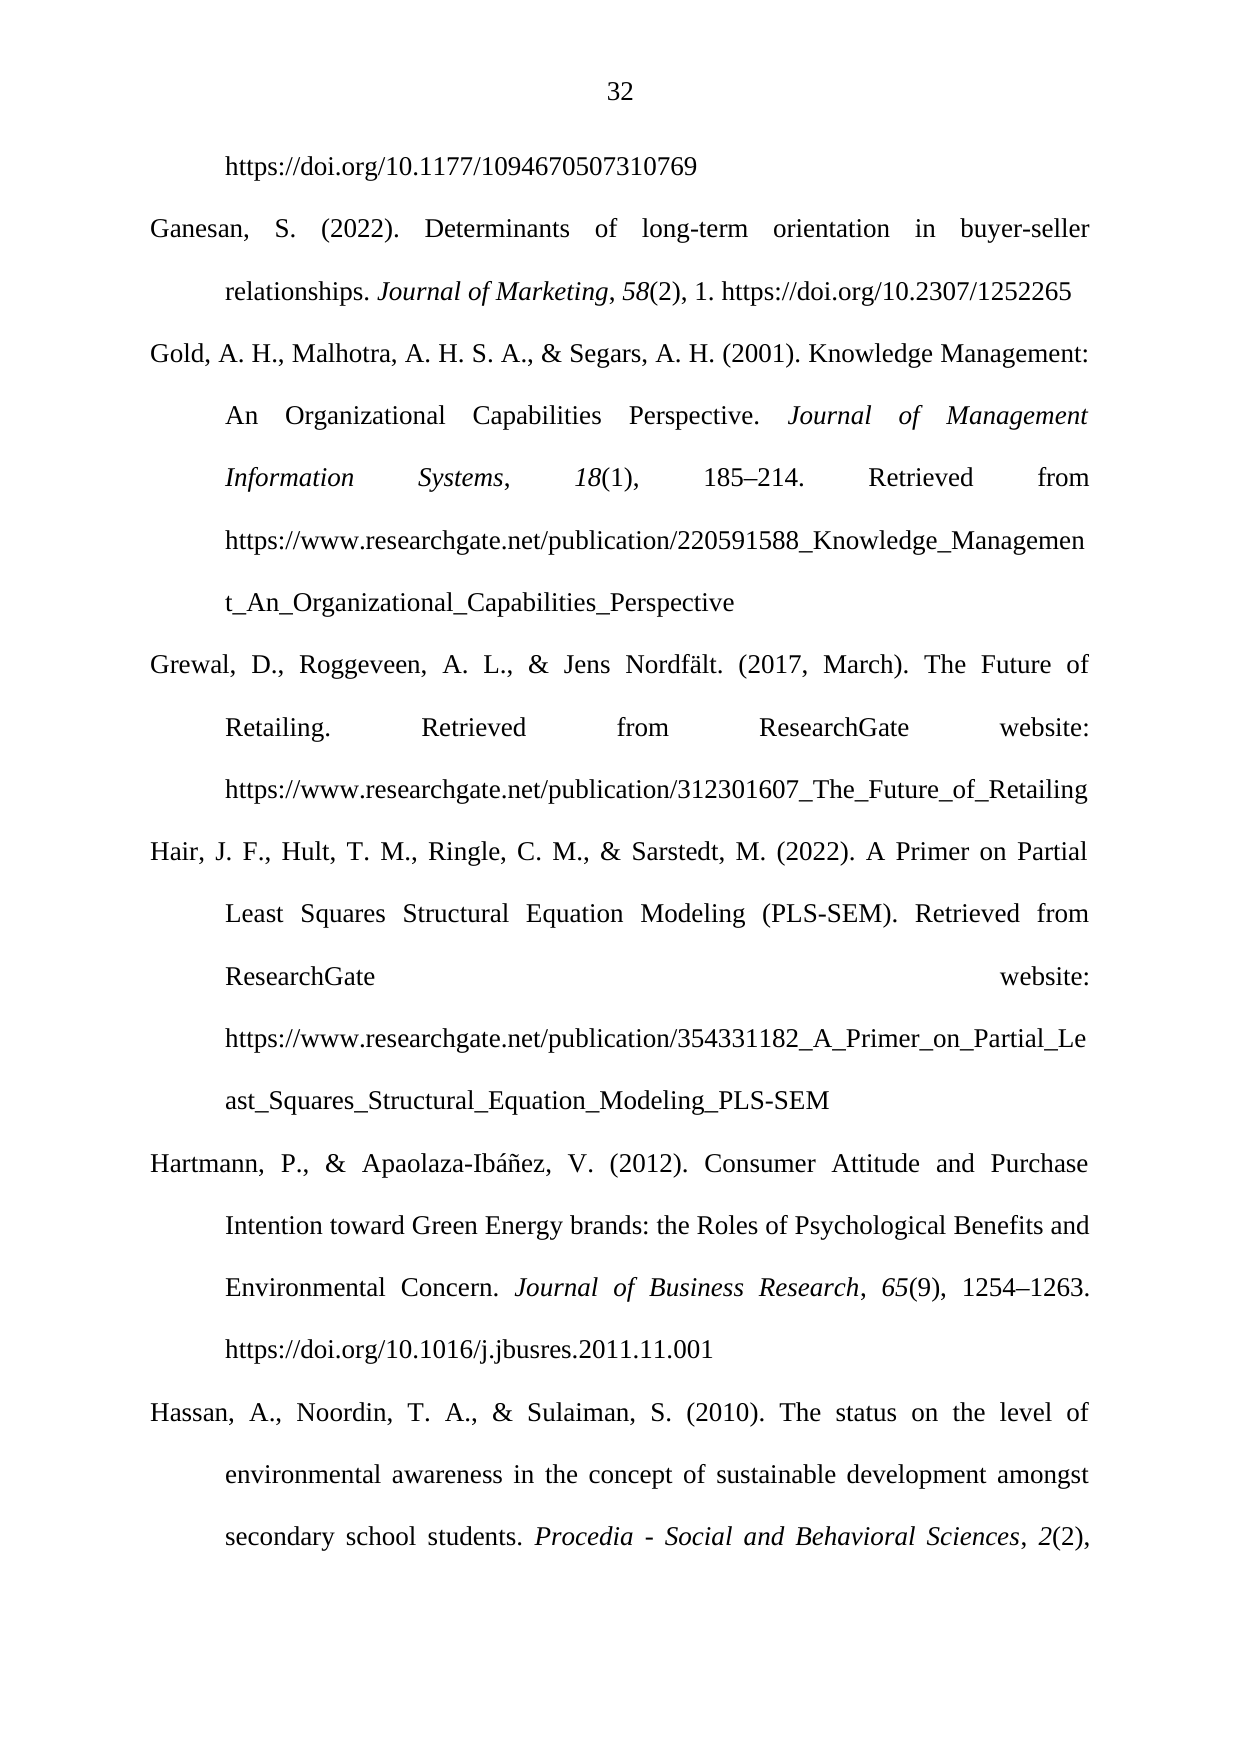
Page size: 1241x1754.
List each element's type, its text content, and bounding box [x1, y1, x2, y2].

text Hair, J. F., Hult, T. M., Ringle, C. M., & Sarstedt, M. (2022). A Primer on Partial Least Squares Structural Equation Modeling (PLS-SEM). Retrieved from ResearchGate website: https://www.researchgate.net/publication/354331182_A_Primer_on_Partial_Least_Squares_Structural_Equation_Modeling_PLS-SEM [150, 835, 1090, 1116]
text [150, 1396, 1090, 1552]
text Gold, A. H., Malhotra, A. H. S. A., & Segars, A. H. (2001). Knowledge Management: An Organizational Capabilities Perspective. Journal of Management Information Systems, 18(1), 185–214. Retrieved from https://www.researchgate.net/publication/220591588_Knowledge_Management_An_Organizational_Capabilities_Perspective [150, 337, 1090, 617]
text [150, 150, 1090, 181]
text Grewal, D., Roggeveen, A. L., & Jens Nordfält. (2017, March). The Future of Retailing. Retrieved from ResearchGate website: https://www.researchgate.net/publication/312301607_The_Future_of_Retailing [150, 648, 1090, 804]
text Ganesan, S. (2022). Determinants of long-term orientation in buyer-seller relationships. Journal of Marketing, 58(2), 1. https://doi.org/10.2307/1252265 [150, 212, 1090, 306]
text Hartmann, P., & Apaolaza-Ibáñez, V. (2012). Consumer Attitude and Purchase Intention toward Green Energy brands: the Roles of Psychological Benefits and Environmental Concern. Journal of Business Research, 65(9), 1254–1263. https://doi.org/10.1016/j.jbusres.2011.11.001 [150, 1147, 1090, 1365]
